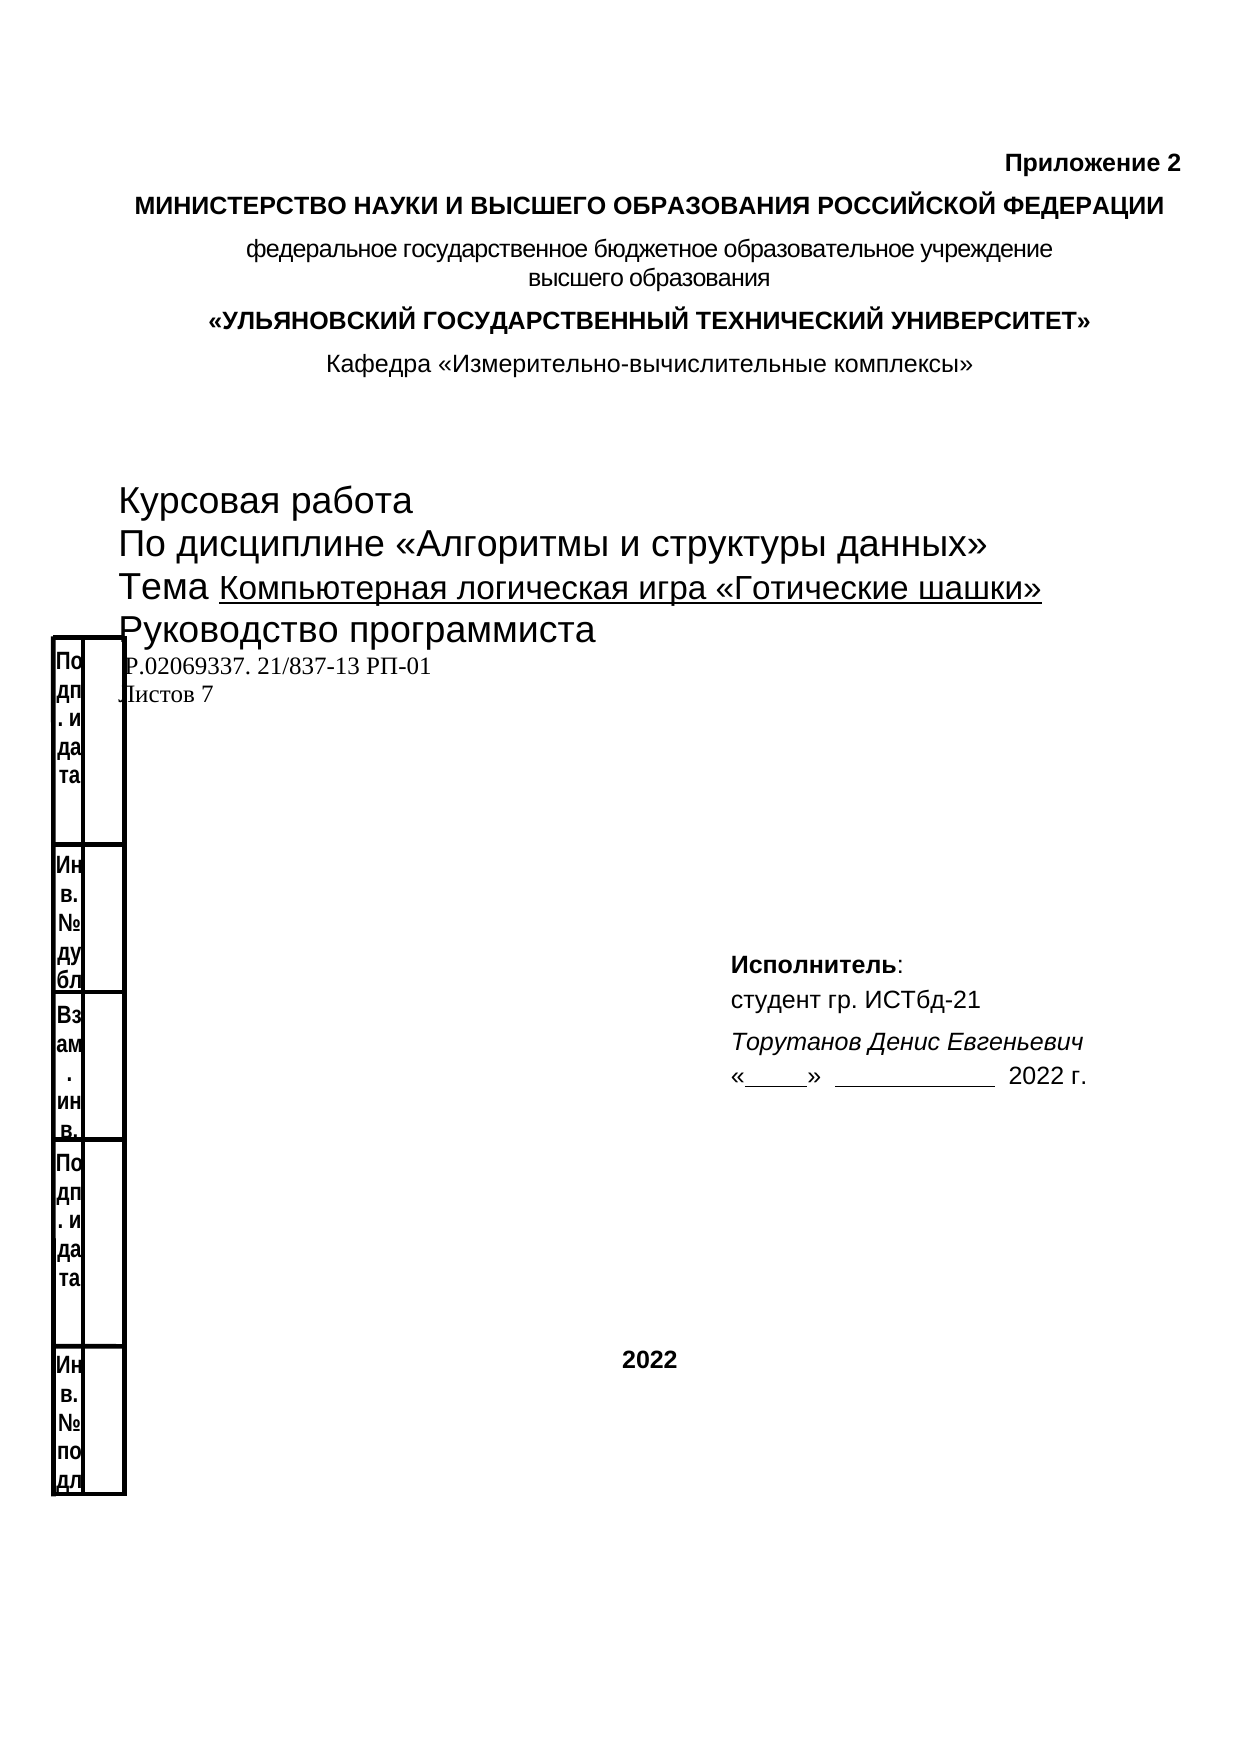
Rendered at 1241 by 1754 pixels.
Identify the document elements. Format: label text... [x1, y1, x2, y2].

text Кафедра «Измерительно-вычислительные комплексы» [118, 349, 1181, 378]
text « » 2022 г. [731, 1061, 1181, 1090]
text 2022 [118, 1344, 1181, 1373]
text студент гр. ИСТбд-21 [731, 985, 1181, 1014]
text Торутанов Денис Евгеньевич [731, 1026, 1181, 1055]
text федеральное государственное бюджетное образовательное учреждение [118, 234, 1181, 263]
text высшего образования [118, 263, 1181, 291]
text Исполнитель: [731, 951, 1181, 979]
text Приложение 2 [118, 148, 1181, 176]
text «УЛЬЯНОВСКИЙ ГОСУДАРСТВЕННЫЙ ТЕХНИЧЕСКИЙ УНИВЕРСИТЕТ» [118, 306, 1181, 334]
text МИНИСТЕРСТВО НАУКИ И ВЫСШЕГО ОБРАЗОВАНИЯ РОССИЙСКОЙ ФЕДЕРАЦИИ [118, 191, 1181, 219]
